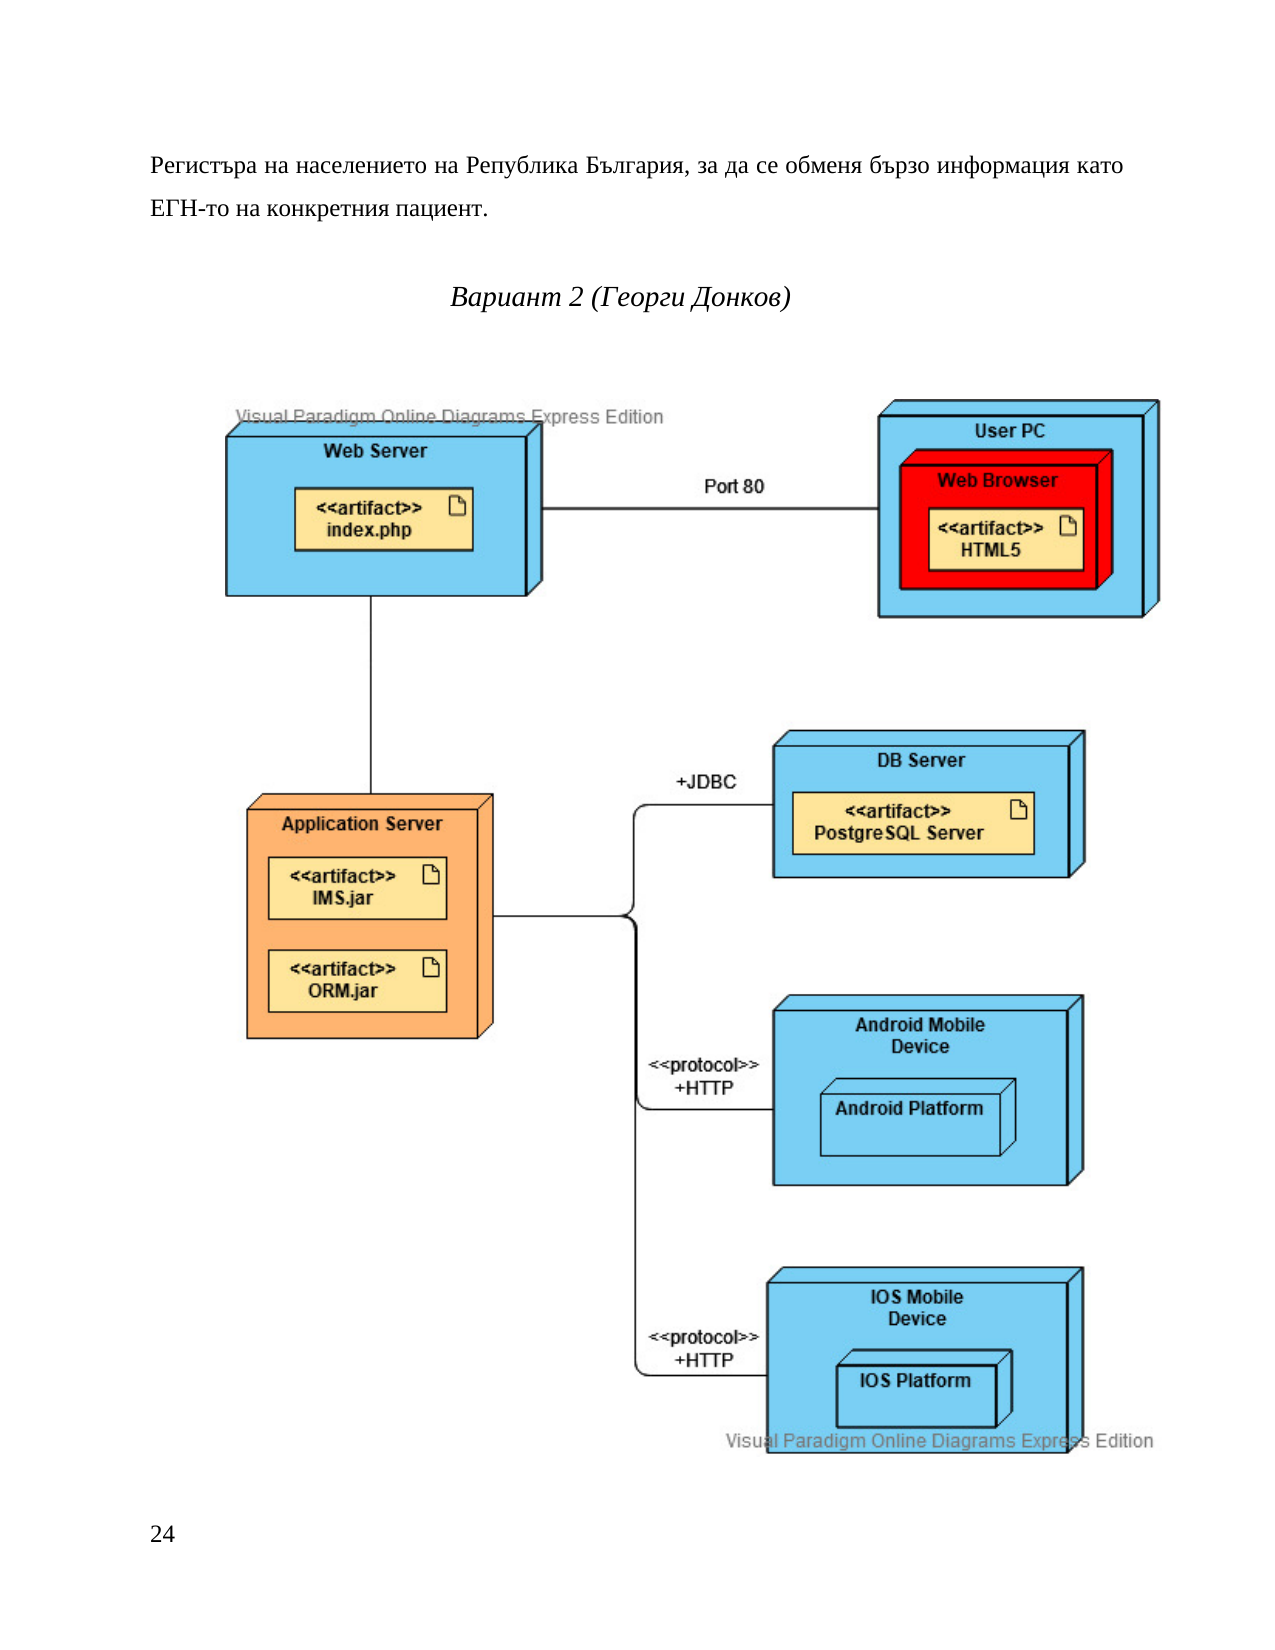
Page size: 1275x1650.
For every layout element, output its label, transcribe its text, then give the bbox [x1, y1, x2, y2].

text Вариант 2 (Георги Донков) [375, 279, 1125, 313]
picture [225, 399, 1162, 1457]
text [150, 150, 1125, 222]
